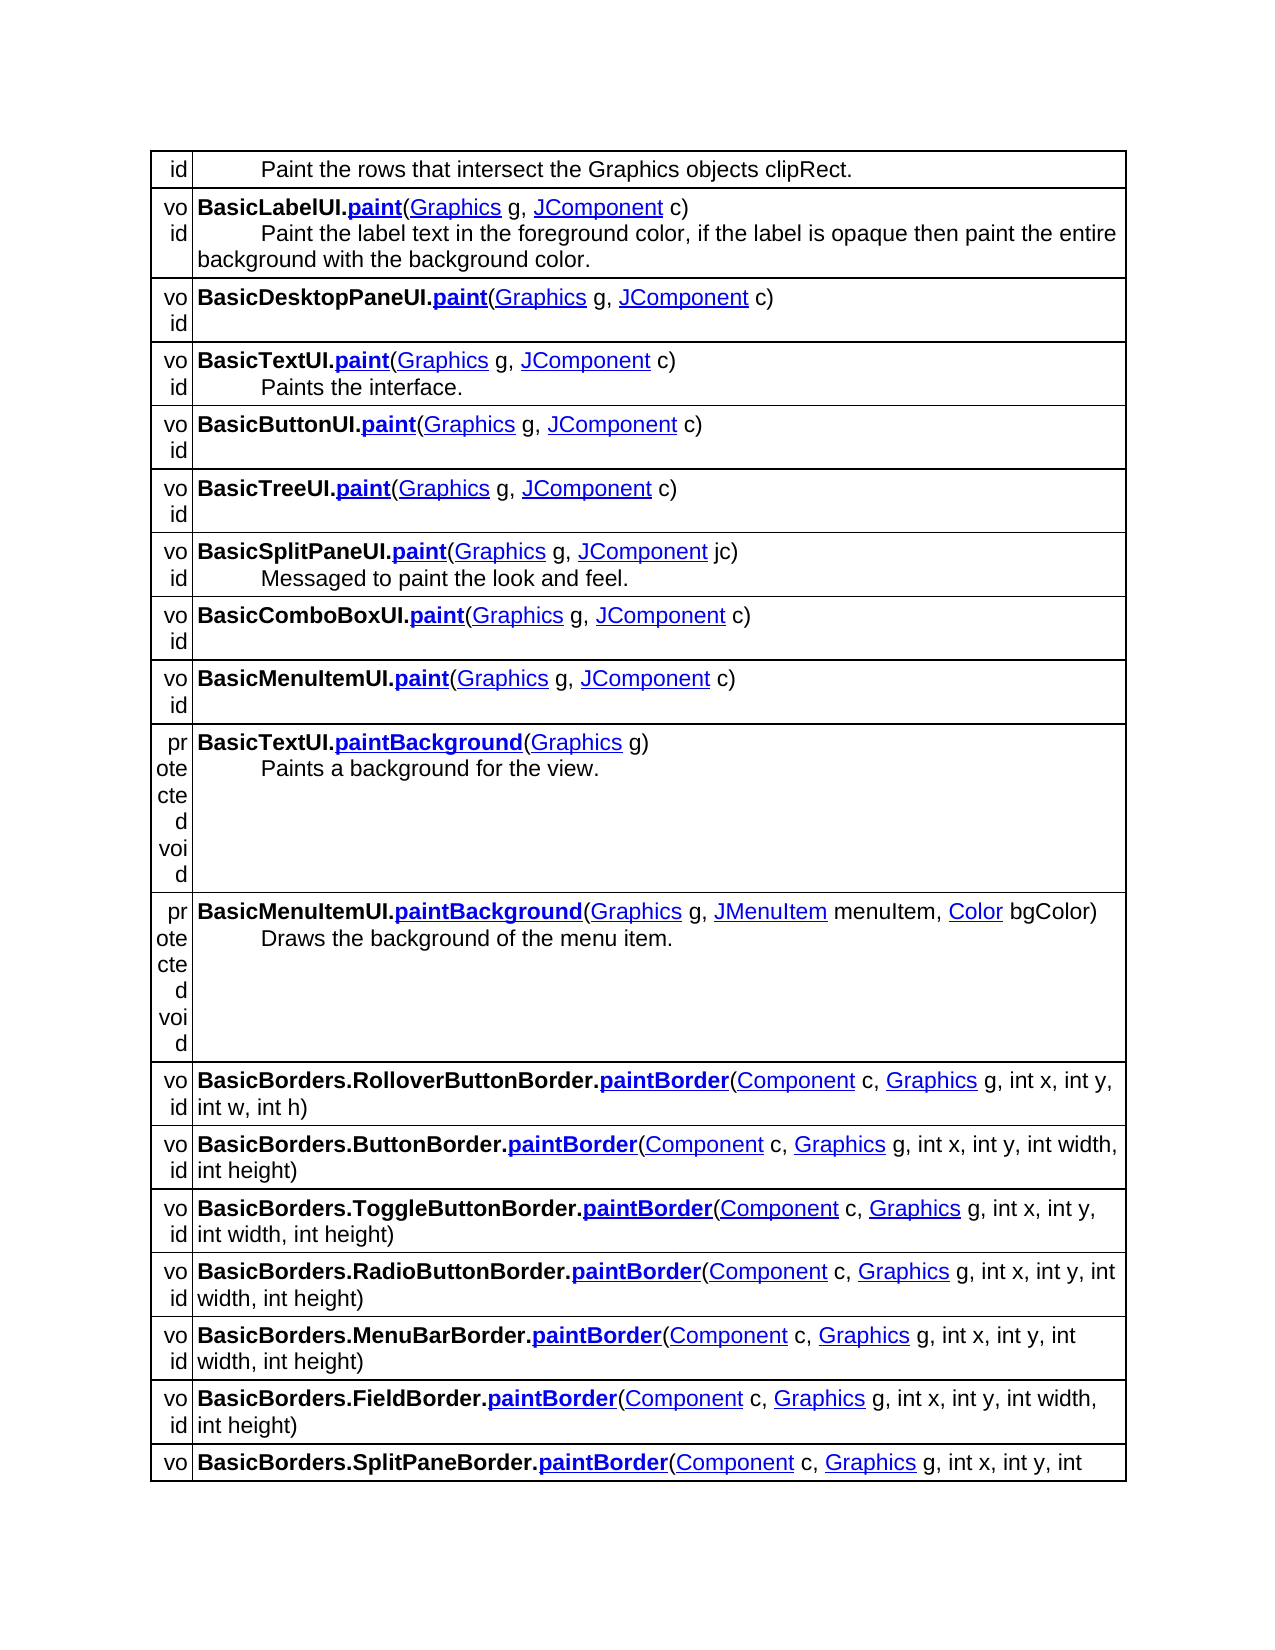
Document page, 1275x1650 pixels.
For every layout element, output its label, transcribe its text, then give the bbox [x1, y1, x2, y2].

table_cell void [152, 470, 192, 532]
table_cell BasicLabelUI.paint(Graphics g, JComponent c) Paint the label text in the foreground color, if the label is opaque then paint the entire background with the background color. [193, 189, 1125, 277]
table_cell void [152, 343, 192, 404]
table_cell BasicBorders.ButtonBorder.paintBorder(Component c, Graphics g, int x, int y, int width, int height) [193, 1126, 1125, 1188]
table_cell void [152, 661, 192, 723]
table_cell BasicBorders.FieldBorder.paintBorder(Component c, Graphics g, int x, int y, int width, int height) [193, 1381, 1125, 1443]
table_cell void [152, 1126, 192, 1188]
table_cell void [152, 406, 192, 468]
table_cell BasicBorders.RadioButtonBorder.paintBorder(Component c, Graphics g, int x, int y, int width, int height) [193, 1253, 1125, 1316]
table_cell protected void [152, 893, 192, 1061]
table_cell BasicTextUI.paint(Graphics g, JComponent c) Paints the interface. [193, 343, 1125, 404]
table_cell BasicBorders.MenuBarBorder.paintBorder(Component c, Graphics g, int x, int y, int width, int height) [193, 1317, 1125, 1379]
table_cell void [152, 1317, 192, 1379]
table_cell BasicMenuItemUI.paint(Graphics g, JComponent c) [193, 661, 1125, 723]
table_cell BasicMenuItemUI.paintBackground(Graphics g, JMenuItem menuItem, Color bgColor) Draws the background of the menu item. [193, 893, 1125, 1061]
table_cell BasicTextUI.paintBackground(Graphics g) Paints a background for the view. [193, 725, 1125, 892]
table_cell void [152, 279, 192, 341]
table_cell void [152, 1253, 192, 1316]
table_cell void [152, 1445, 192, 1480]
table_cell void [152, 1190, 192, 1252]
table_cell BasicBorders.ToggleButtonBorder.paintBorder(Component c, Graphics g, int x, int y, int width, int height) [193, 1190, 1125, 1252]
table_cell void [152, 189, 192, 277]
table_cell BasicBorders.RolloverButtonBorder.paintBorder(Component c, Graphics g, int x, int y, int w, int h) [193, 1063, 1125, 1124]
table_cell void [152, 152, 192, 187]
table_cell BasicButtonUI.paint(Graphics g, JComponent c) [193, 406, 1125, 468]
table_cell void [152, 533, 192, 596]
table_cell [193, 152, 1125, 187]
table_cell protected void [152, 725, 192, 892]
table_cell void [152, 597, 192, 659]
table_cell BasicDesktopPaneUI.paint(Graphics g, JComponent c) [193, 279, 1125, 341]
table_cell BasicTreeUI.paint(Graphics g, JComponent c) [193, 470, 1125, 532]
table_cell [193, 1445, 1125, 1480]
table_cell void [152, 1063, 192, 1124]
table_cell BasicComboBoxUI.paint(Graphics g, JComponent c) [193, 597, 1125, 659]
table_cell void [152, 1381, 192, 1443]
table_cell BasicSplitPaneUI.paint(Graphics g, JComponent jc) Messaged to paint the look and feel. [193, 533, 1125, 596]
